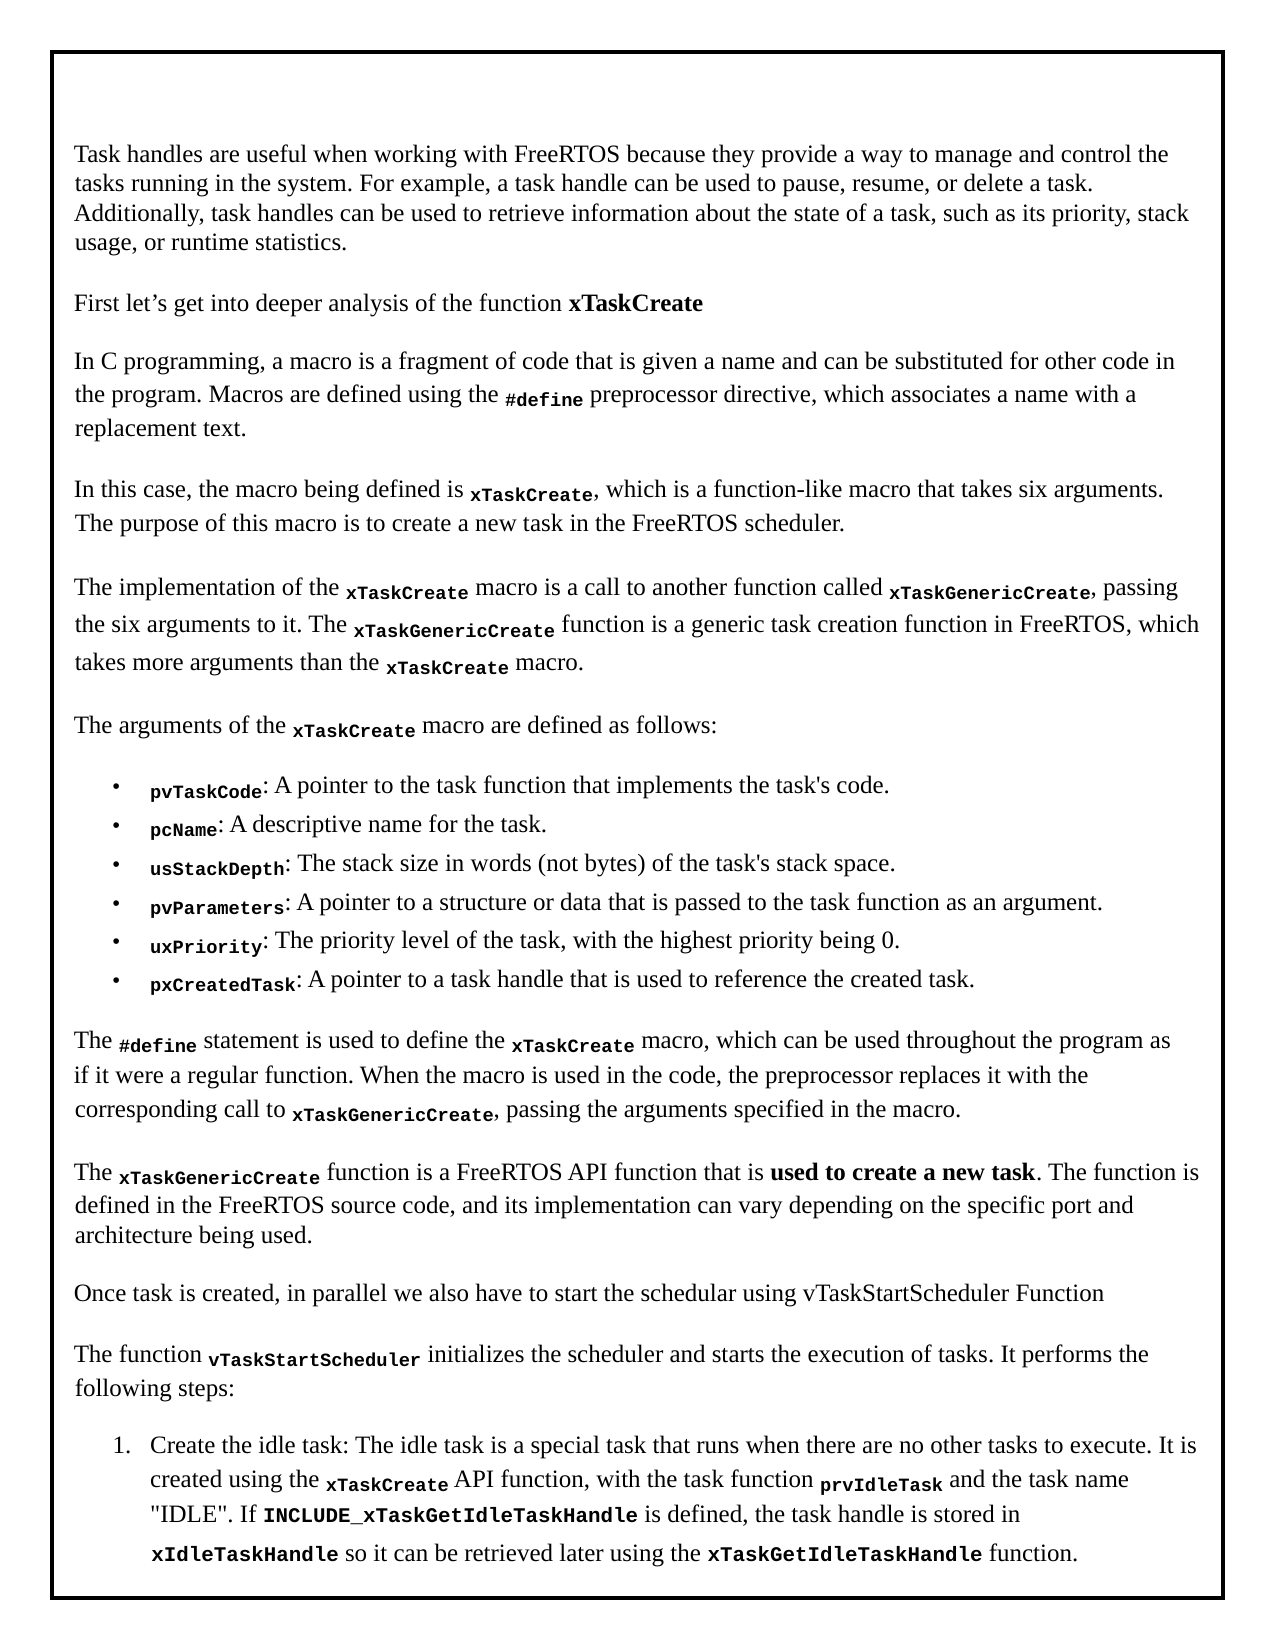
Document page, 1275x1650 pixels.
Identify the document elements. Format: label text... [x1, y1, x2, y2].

text In C programming, a macro is a fragment of code that is given a name and can be substituted for other code in the program. Macros are defined using the #define preprocessor directive, which associates a name with a replacement text. [73, 346, 1200, 442]
list pxCreatedTask: A pointer to a task handle that is used to reference the created task. [112, 961, 1200, 997]
text The implementation of the xTaskCreate macro is a call to another function called xTaskGenericCreate, passing the six arguments to it. The xTaskGenericCreate function is a generic task creation function in FreeRTOS, which takes more arguments than the xTaskCreate macro. [73, 568, 1200, 680]
list pcName: A descriptive name for the task. [112, 806, 1200, 842]
list pvTaskCode: A pointer to the task function that implements the task's code. [112, 767, 1200, 804]
text Task handles are useful when working with FreeRTOS because they provide a way to manage and control the tasks running in the system. For example, a task handle can be used to pause, resume, or delete a task. [73, 139, 1200, 197]
text Once task is created, in parallel we also have to start the schedular using vTaskStartScheduler Function [73, 1278, 1200, 1306]
text The xTaskGenericCreate function is a FreeRTOS API function that is used to create a new task. The function is defined in the FreeRTOS source code, and its implementation can vary depending on the specific port and architecture being used. [73, 1153, 1200, 1249]
list uxPriority: The priority level of the task, with the highest priority being 0. [112, 922, 1200, 959]
text The arguments of the xTaskCreate macro are defined as follows: [73, 706, 1200, 743]
text In this case, the macro being defined is xTaskCreate, which is a function-like macro that takes six arguments. The purpose of this macro is to create a new task in the FreeRTOS scheduler. [73, 471, 1200, 537]
text Additionally, task handles can be used to retrieve information about the state of a task, such as its priority, stack usage, or runtime statistics. [73, 198, 1200, 256]
text if it were a regular function. When the macro is used in the code, the preprocessor replaces it with the corresponding call to xTaskGenericCreate, passing the arguments specified in the macro. [73, 1060, 1200, 1127]
text "IDLE". If INCLUDE_xTaskGetIdleTaskHandle is defined, the task handle is stored in xIdleTaskHandle so it can be retrieved later using the xTaskGetIdleTaskHandle function. [150, 1499, 1200, 1568]
text The function vTaskStartScheduler initializes the scheduler and starts the execution of tasks. It performs the following steps: [73, 1335, 1200, 1401]
list usStackDepth: The stack size in words (not bytes) of the task's stack space. [112, 844, 1200, 881]
list Create the idle task: The idle task is a special task that runs when there are no other tasks to execute. It is created using the xTaskCreate API function, with the task function prvIdleTask and the task name [112, 1430, 1200, 1497]
list pvParameters: A pointer to a structure or data that is passed to the task function as an argument. [112, 883, 1200, 920]
text The #define statement is used to define the xTaskCreate macro, which can be used throughout the program as [73, 1022, 1200, 1058]
text First let’s get into deeper analysis of the function xTaskCreate [73, 288, 1200, 317]
